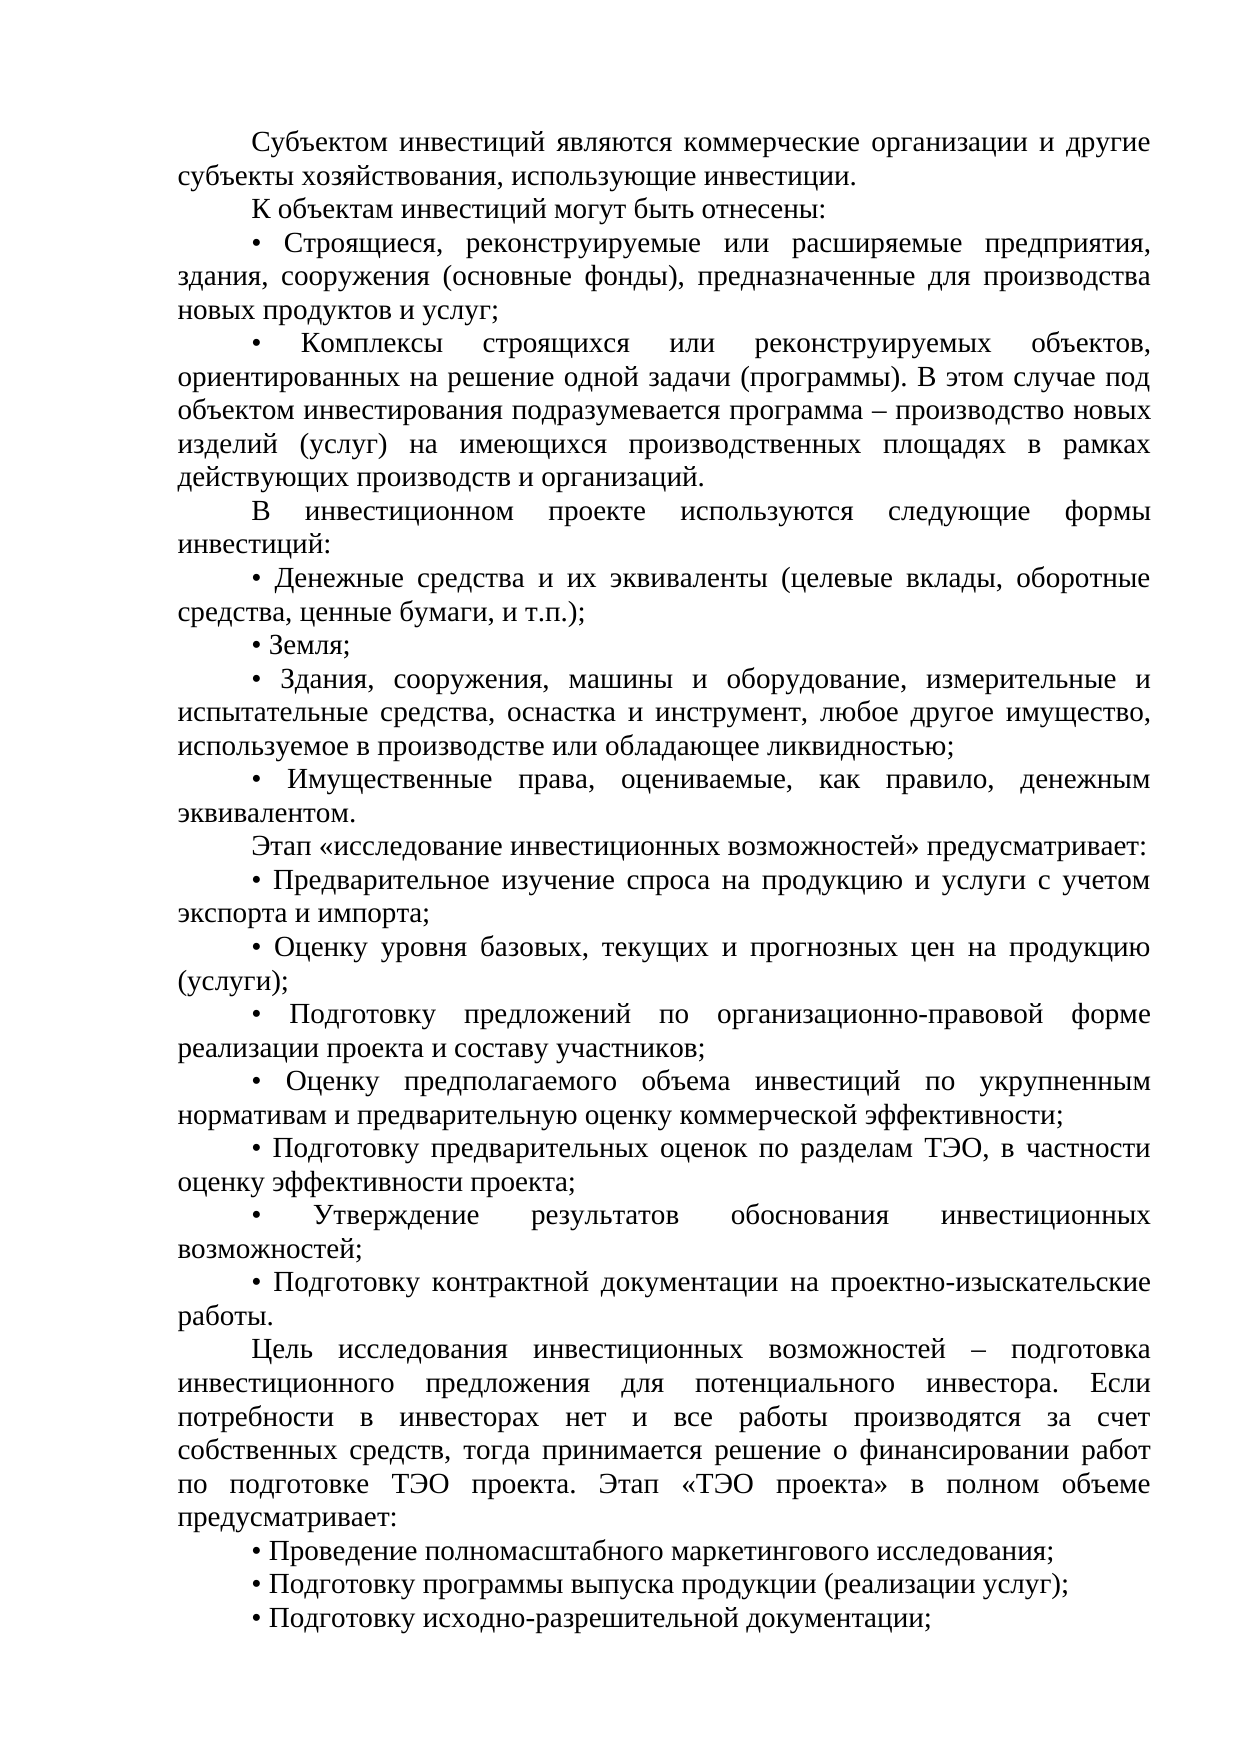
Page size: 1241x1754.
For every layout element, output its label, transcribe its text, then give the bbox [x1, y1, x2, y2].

text Субъектом инвестиций являются коммерческие организации и другие субъекты хозяйствования, использующие инвестиции. [177, 124, 1152, 191]
text • Подготовку контрактной документации на проектно-изыскательские работы. [177, 1264, 1152, 1332]
text • Имущественные права, оцениваемые, как правило, денежным эквивалентом. [177, 761, 1152, 828]
text • Подготовку предварительных оценок по разделам ТЭО, в частности оценку эффективности проекта; [177, 1130, 1152, 1197]
text Цель исследования инвестиционных возможностей – подготовка инвестиционного предложения для потенциального инвестора. Если потребности в инвесторах нет и все работы производятся за счет собственных средств, тогда принимается решение о финансировании работ по подготовке ТЭО проекта. Этап «ТЭО проекта» в полном объеме предусматривает: [177, 1332, 1152, 1533]
text • Предварительное изучение спроса на продукцию и услуги с учетом экспорта и импорта; [177, 862, 1152, 929]
text В инвестиционном проекте используются следующие формы инвестиций: [177, 493, 1152, 560]
text • Подготовку исходно-разрешительной документации; [177, 1600, 1152, 1633]
text Этап «исследование инвестиционных возможностей» предусматривает: [177, 828, 1152, 862]
text • Строящиеся, реконструируемые или расширяемые предприятия, здания, сооружения (основные фонды), предназначенные для производства новых продуктов и услуг; [177, 225, 1152, 325]
text • Подготовку предложений по организационно-правовой форме реализации проекта и составу участников; [177, 996, 1152, 1063]
text • Проведение полномасштабного маркетингового исследования; [177, 1533, 1152, 1566]
text • Подготовку программы выпуска продукции (реализации услуг); [177, 1566, 1152, 1600]
text • Оценку предполагаемого объема инвестиций по укрупненным нормативам и предварительную оценку коммерческой эффективности; [177, 1063, 1152, 1130]
text • Оценку уровня базовых, текущих и прогнозных цен на продукцию (услуги); [177, 929, 1152, 996]
text • Денежные средства и их эквиваленты (целевые вклады, оборотные средства, ценные бумаги, и т.п.); [177, 560, 1152, 627]
text • Комплексы строящихся или реконструируемых объектов, ориентированных на решение одной задачи (программы). В этом случае под объектом инвестирования подразумевается программа – производство новых изделий (услуг) на имеющихся производственных площадях в рамках действующих производств и организаций. [177, 325, 1152, 493]
text • Земля; [177, 627, 1152, 661]
text • Здания, сооружения, машины и оборудование, измерительные и испытательные средства, оснастка и инструмент, любое другое имущество, используемое в производстве или обладающее ликвидностью; [177, 661, 1152, 761]
text • Утверждение результатов обоснования инвестиционных возможностей; [177, 1197, 1152, 1264]
text К объектам инвестиций могут быть отнесены: [177, 191, 1152, 225]
